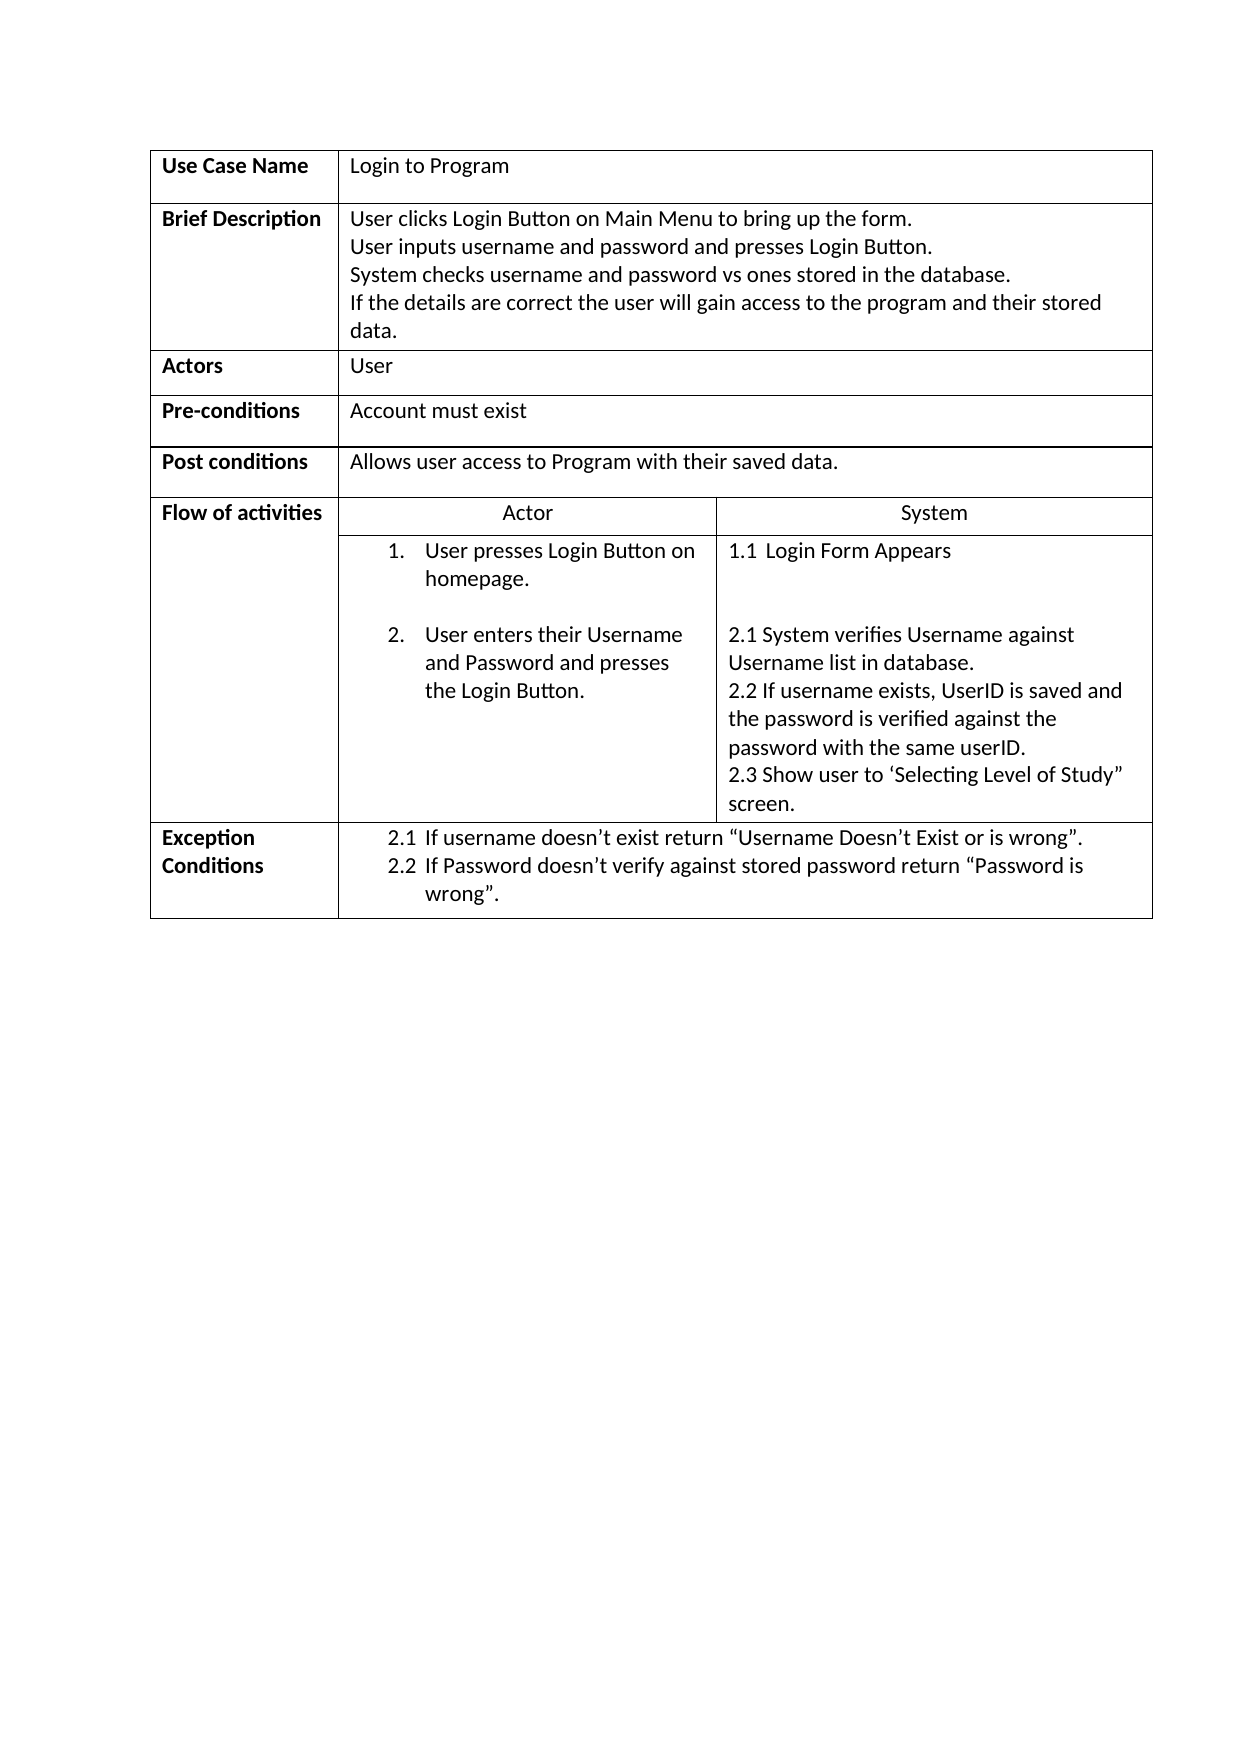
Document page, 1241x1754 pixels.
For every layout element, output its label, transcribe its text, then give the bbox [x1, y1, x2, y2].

table_cell System [717, 498, 1152, 535]
table_cell Allows user access to Program with their saved data. [339, 448, 1152, 497]
table_cell If username doesn’t exist return “Username Doesn’t Exist or is wrong”. If Password doesn’t verify against stored password return “Password is wrong”. [339, 823, 1152, 917]
table_cell Flow of activities [151, 498, 338, 822]
table_header Use Case Name [151, 151, 338, 203]
table_cell User presses Login Button on homepage. User enters their Username and Password and presses the Login Button. [339, 536, 716, 822]
table_cell User clicks Login Button on Main Menu to bring up the form. User inputs username and password and presses Login Button. System checks username and password vs ones stored in the database. If the details are correct the user will gain access to the program and their stored data. [339, 204, 1152, 350]
table_cell Login Form Appears 2.1 System verifies Username against Username list in database. 2.2 If username exists, UserID is saved and the password is verified against the password with the same userID. 2.3 Show user to ‘Selecting Level of Study” screen. [717, 536, 1152, 822]
table_cell Actor [339, 498, 716, 535]
table_cell Actors [151, 351, 338, 395]
table_cell Exception Conditions [151, 823, 338, 917]
table_cell User [339, 351, 1152, 395]
table_cell Pre-conditions [151, 396, 338, 446]
table_cell Account must exist [339, 396, 1152, 446]
table_cell Post conditions [151, 448, 338, 497]
table_cell Brief Description [151, 204, 338, 350]
table_header Login to Program [339, 151, 1152, 203]
